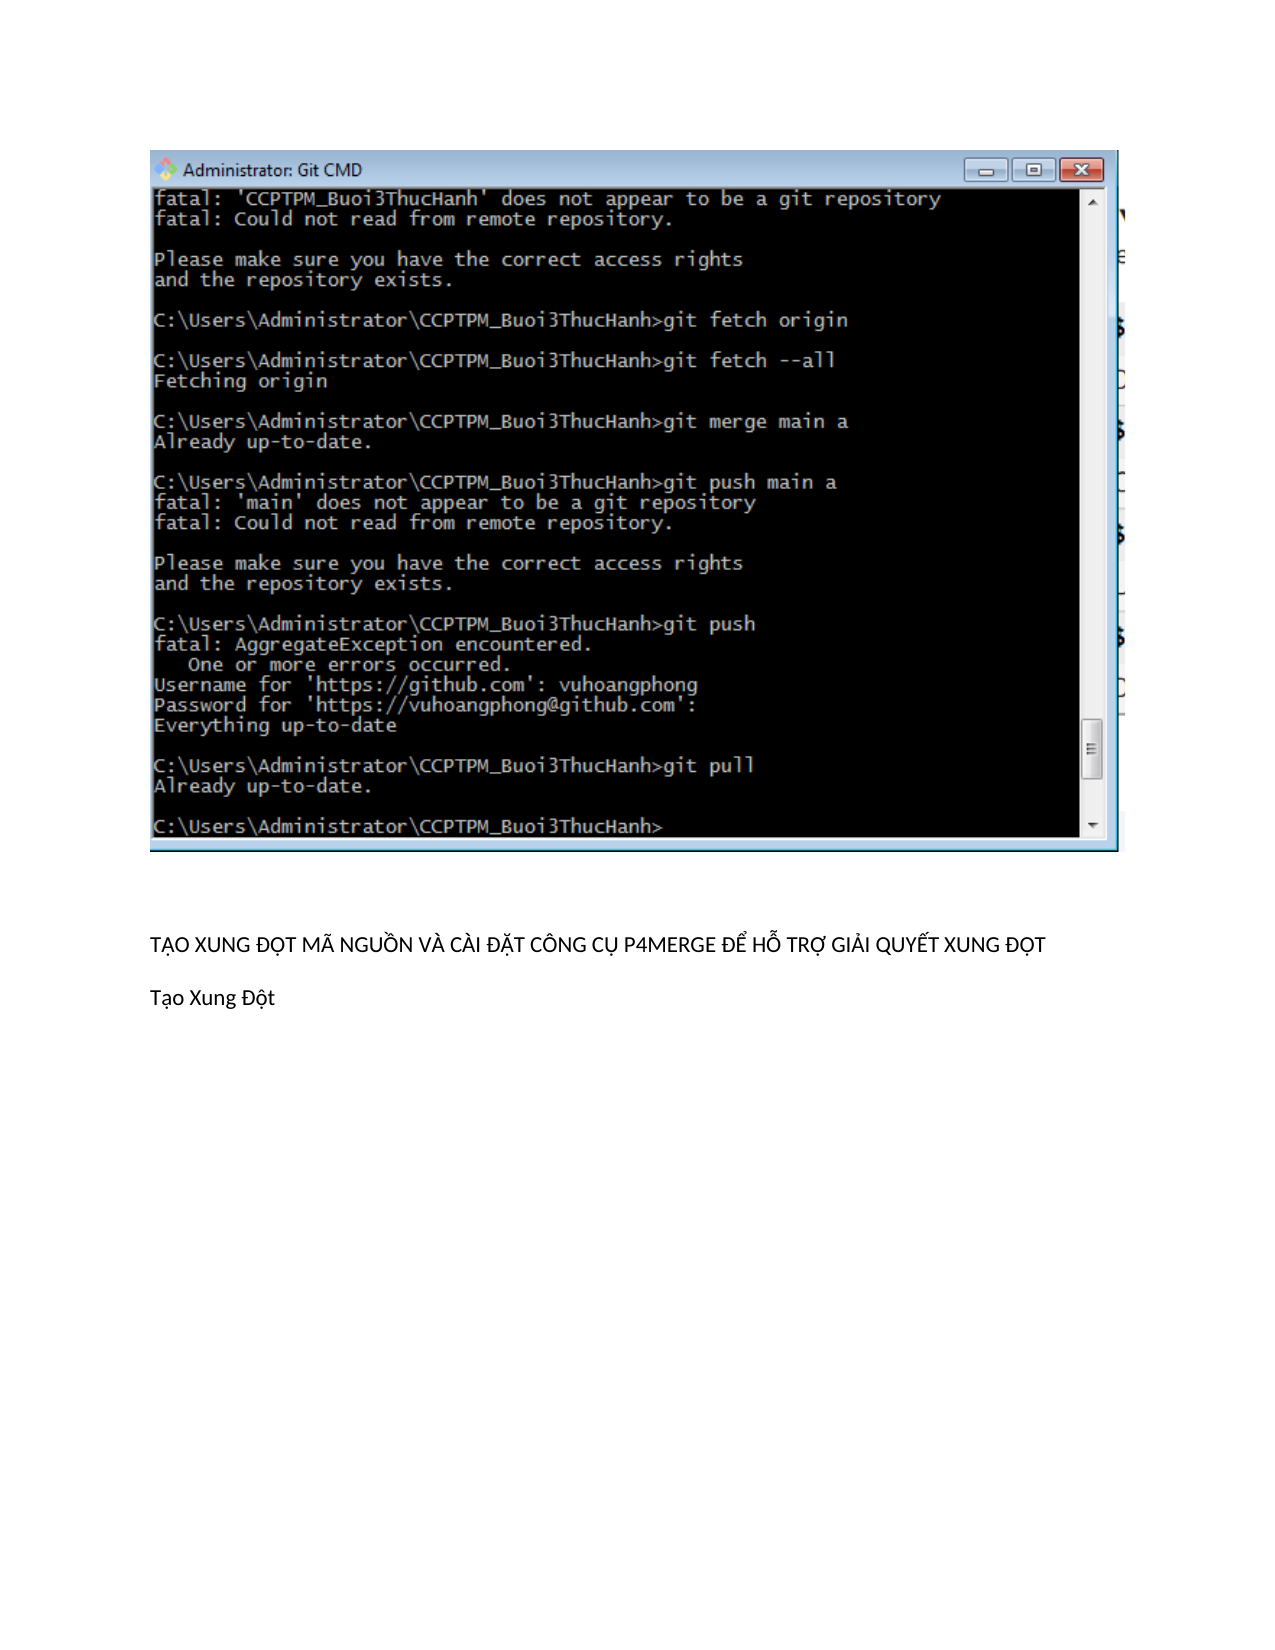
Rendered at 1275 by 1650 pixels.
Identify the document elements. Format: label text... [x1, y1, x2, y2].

text TẠO XUNG ĐỘT MÃ NGUỒN VÀ CÀI ĐẶT CÔNG CỤ P4MERGE ĐỂ HỖ TRỢ GIẢI QUYẾT XUNG ĐỘT [150, 930, 1125, 958]
picture [150, 150, 1125, 852]
text Tạo Xung Đột [150, 983, 1125, 1011]
